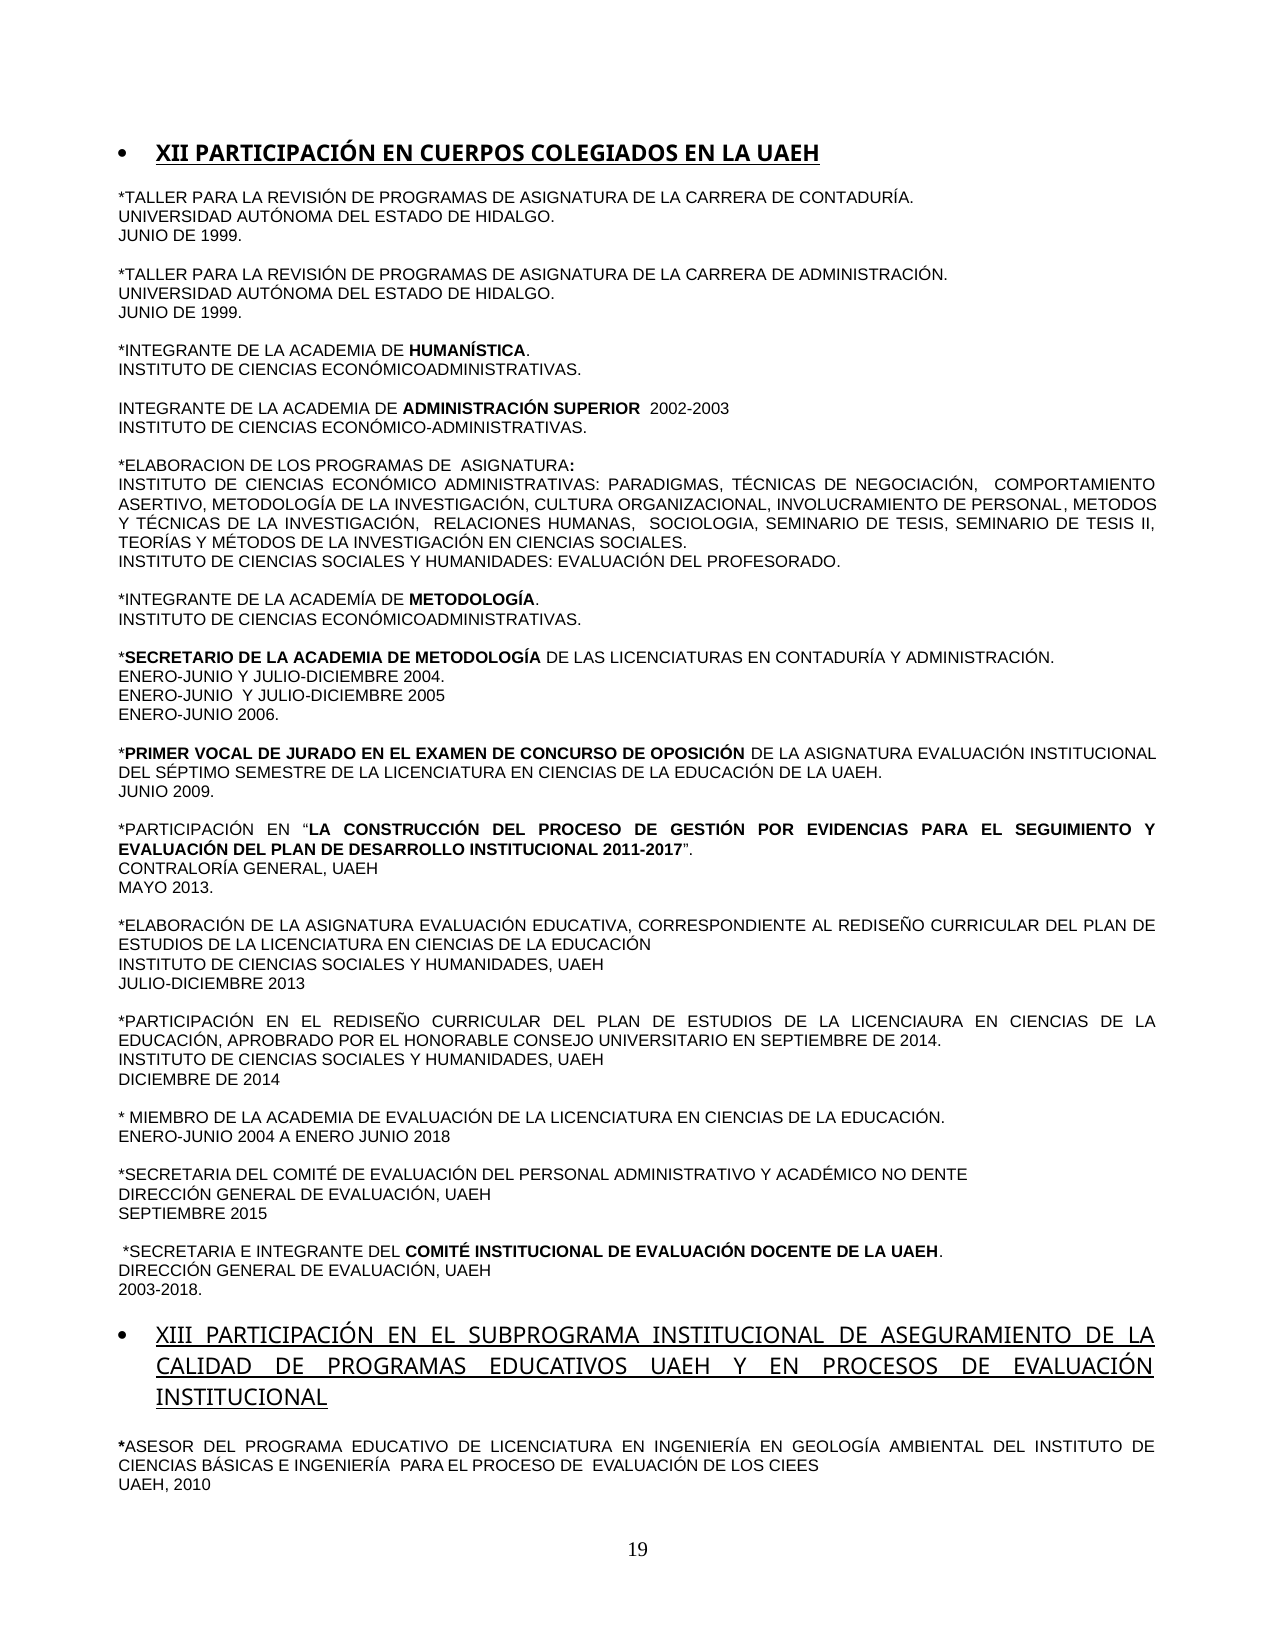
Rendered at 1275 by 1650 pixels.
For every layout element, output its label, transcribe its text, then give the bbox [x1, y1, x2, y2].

text DIRECCIÓN GENERAL DE EVALUACIÓN, UAEH [118, 1261, 1157, 1280]
text JUNIO DE 1999. [118, 226, 1157, 245]
text *INTEGRANTE DE LA ACADEMÍA DE METODOLOGÍA. [118, 590, 1157, 609]
text CONTRALORÍA GENERAL, UAEH [118, 858, 1157, 878]
text MAYO 2013. [118, 878, 1157, 897]
text * MIEMBRO DE LA ACADEMIA DE EVALUACIÓN DE LA LICENCIATURA EN CIENCIAS DE LA EDUCACIÓN. [118, 1108, 1157, 1127]
text UNIVERSIDAD AUTÓNOMA DEL ESTADO DE HIDALGO. [118, 283, 1157, 303]
text *SECRETARIA DEL COMITÉ DE EVALUACIÓN DEL PERSONAL ADMINISTRATIVO Y ACADÉMICO NO DENTE [118, 1165, 1157, 1184]
text INTEGRANTE DE LA ACADEMIA DE ADMINISTRACIÓN SUPERIOR 2002-2003 [118, 398, 1157, 418]
text ENERO-JUNIO 2006. [118, 705, 1157, 724]
text SEPTIEMBRE 2015 [118, 1203, 1157, 1223]
text INSTITUTO DE CIENCIAS SOCIALES Y HUMANIDADES, UAEH [118, 954, 1157, 973]
text *ELABORACIÓN DE LA ASIGNATURA EVALUACIÓN EDUCATIVA, CORRESPONDIENTE AL REDISEÑO CURRICULAR DEL PLAN DE ESTUDIOS DE LA LICENCIATURA EN CIENCIAS DE LA EDUCACIÓN [118, 916, 1157, 954]
text ENERO-JUNIO Y JULIO-DICIEMBRE 2005 [118, 686, 1157, 705]
text *ELABORACION DE LOS PROGRAMAS DE ASIGNATURA: [118, 456, 1157, 475]
text DIRECCIÓN GENERAL DE EVALUACIÓN, UAEH [118, 1184, 1157, 1203]
text INSTITUTO DE CIENCIAS ECONÓMICOADMINISTRATIVAS. [118, 360, 1157, 379]
text 2003-2018. [118, 1280, 1157, 1299]
text INSTITUTO DE CIENCIAS SOCIALES Y HUMANIDADES: EVALUACIÓN DEL PROFESORADO. [118, 552, 1157, 571]
text JULIO-DICIEMBRE 2013 [118, 973, 1157, 993]
text ENERO-JUNIO 2004 A ENERO JUNIO 2018 [118, 1127, 1157, 1146]
text ENERO-JUNIO Y JULIO-DICIEMBRE 2004. [118, 667, 1157, 686]
text *PARTICIPACIÓN EN EL REDISEÑO CURRICULAR DEL PLAN DE ESTUDIOS DE LA LICENCIAURA EN CIENCIAS DE LA EDUCACIÓN, APROBRADO POR EL HONORABLE CONSEJO UNIVERSITARIO EN SEPTIEMBRE DE 2014. [118, 1012, 1157, 1050]
text INSTITUTO DE CIENCIAS ECONÓMICOADMINISTRATIVAS. [118, 609, 1157, 628]
text *PARTICIPACIÓN EN “LA CONSTRUCCIÓN DEL PROCESO DE GESTIÓN POR EVIDENCIAS PARA EL SEGUIMIENTO Y EVALUACIÓN DEL PLAN DE DESARROLLO INSTITUCIONAL 2011-2017”. [118, 820, 1157, 858]
text UNIVERSIDAD AUTÓNOMA DEL ESTADO DE HIDALGO. [118, 207, 1157, 226]
text UAEH, 2010 [118, 1475, 1157, 1494]
text *SECRETARIO DE LA ACADEMIA DE METODOLOGÍA DE LAS LICENCIATURAS EN CONTADURÍA Y ADMINISTRACIÓN. [118, 648, 1157, 667]
text *TALLER PARA LA REVISIÓN DE PROGRAMAS DE ASIGNATURA DE LA CARRERA DE ADMINISTRACIÓN. [118, 264, 1157, 283]
text JUNIO 2009. [118, 782, 1157, 801]
text INSTITUTO DE CIENCIAS ECONÓMICO ADMINISTRATIVAS: PARADIGMAS, TÉCNICAS DE NEGOCIACIÓN, COMPORTAMIENTO ASERTIVO, METODOLOGÍA DE LA INVESTIGACIÓN, CULTURA ORGANIZACIONAL, INVOLUCRAMIENTO DE PERSONAL, METODOS Y TÉCNICAS DE LA INVESTIGACIÓN, RELACIONES HUMANAS, SOCIOLOGIA, SEMINARIO DE TESIS, SEMINARIO DE TESIS II, TEORÍAS Y MÉTODOS DE LA INVESTIGACIÓN EN CIENCIAS SOCIALES. [118, 475, 1157, 552]
text *PRIMER VOCAL DE JURADO EN EL EXAMEN DE CONCURSO DE OPOSICIÓN DE LA ASIGNATURA EVALUACIÓN INSTITUCIONAL DEL SÉPTIMO SEMESTRE DE LA LICENCIATURA EN CIENCIAS DE LA EDUCACIÓN DE LA UAEH. [118, 743, 1157, 782]
subtitle XII PARTICIPACIÓN EN CUERPOS COLEGIADOS EN LA UAEH [118, 137, 1157, 168]
text DICIEMBRE DE 2014 [118, 1069, 1157, 1088]
text JUNIO DE 1999. [118, 303, 1157, 322]
text *TALLER PARA LA REVISIÓN DE PROGRAMAS DE ASIGNATURA DE LA CARRERA DE CONTADURÍA. [118, 188, 1157, 207]
text *SECRETARIA E INTEGRANTE DEL COMITÉ INSTITUCIONAL DE EVALUACIÓN DOCENTE DE LA UAEH. [118, 1242, 1157, 1261]
text *ASESOR DEL PROGRAMA EDUCATIVO DE LICENCIATURA EN INGENIERÍA EN GEOLOGÍA AMBIENTAL DEL INSTITUTO DE CIENCIAS BÁSICAS E INGENIERÍA PARA EL PROCESO DE EVALUACIÓN DE LOS CIEES [118, 1436, 1157, 1475]
text *INTEGRANTE DE LA ACADEMIA DE HUMANÍSTICA. [118, 341, 1157, 360]
text INSTITUTO DE CIENCIAS SOCIALES Y HUMANIDADES, UAEH [118, 1050, 1157, 1069]
list XIII PARTICIPACIÓN EN EL SUBPROGRAMA INSTITUCIONAL DE ASEGURAMIENTO DE LA CALIDAD DE PROGRAMAS EDUCATIVOS UAEH Y EN PROCESOS DE EVALUACIÓN INSTITUCIONAL [118, 1318, 1154, 1412]
text INSTITUTO DE CIENCIAS ECONÓMICO-ADMINISTRATIVAS. [118, 418, 1157, 437]
